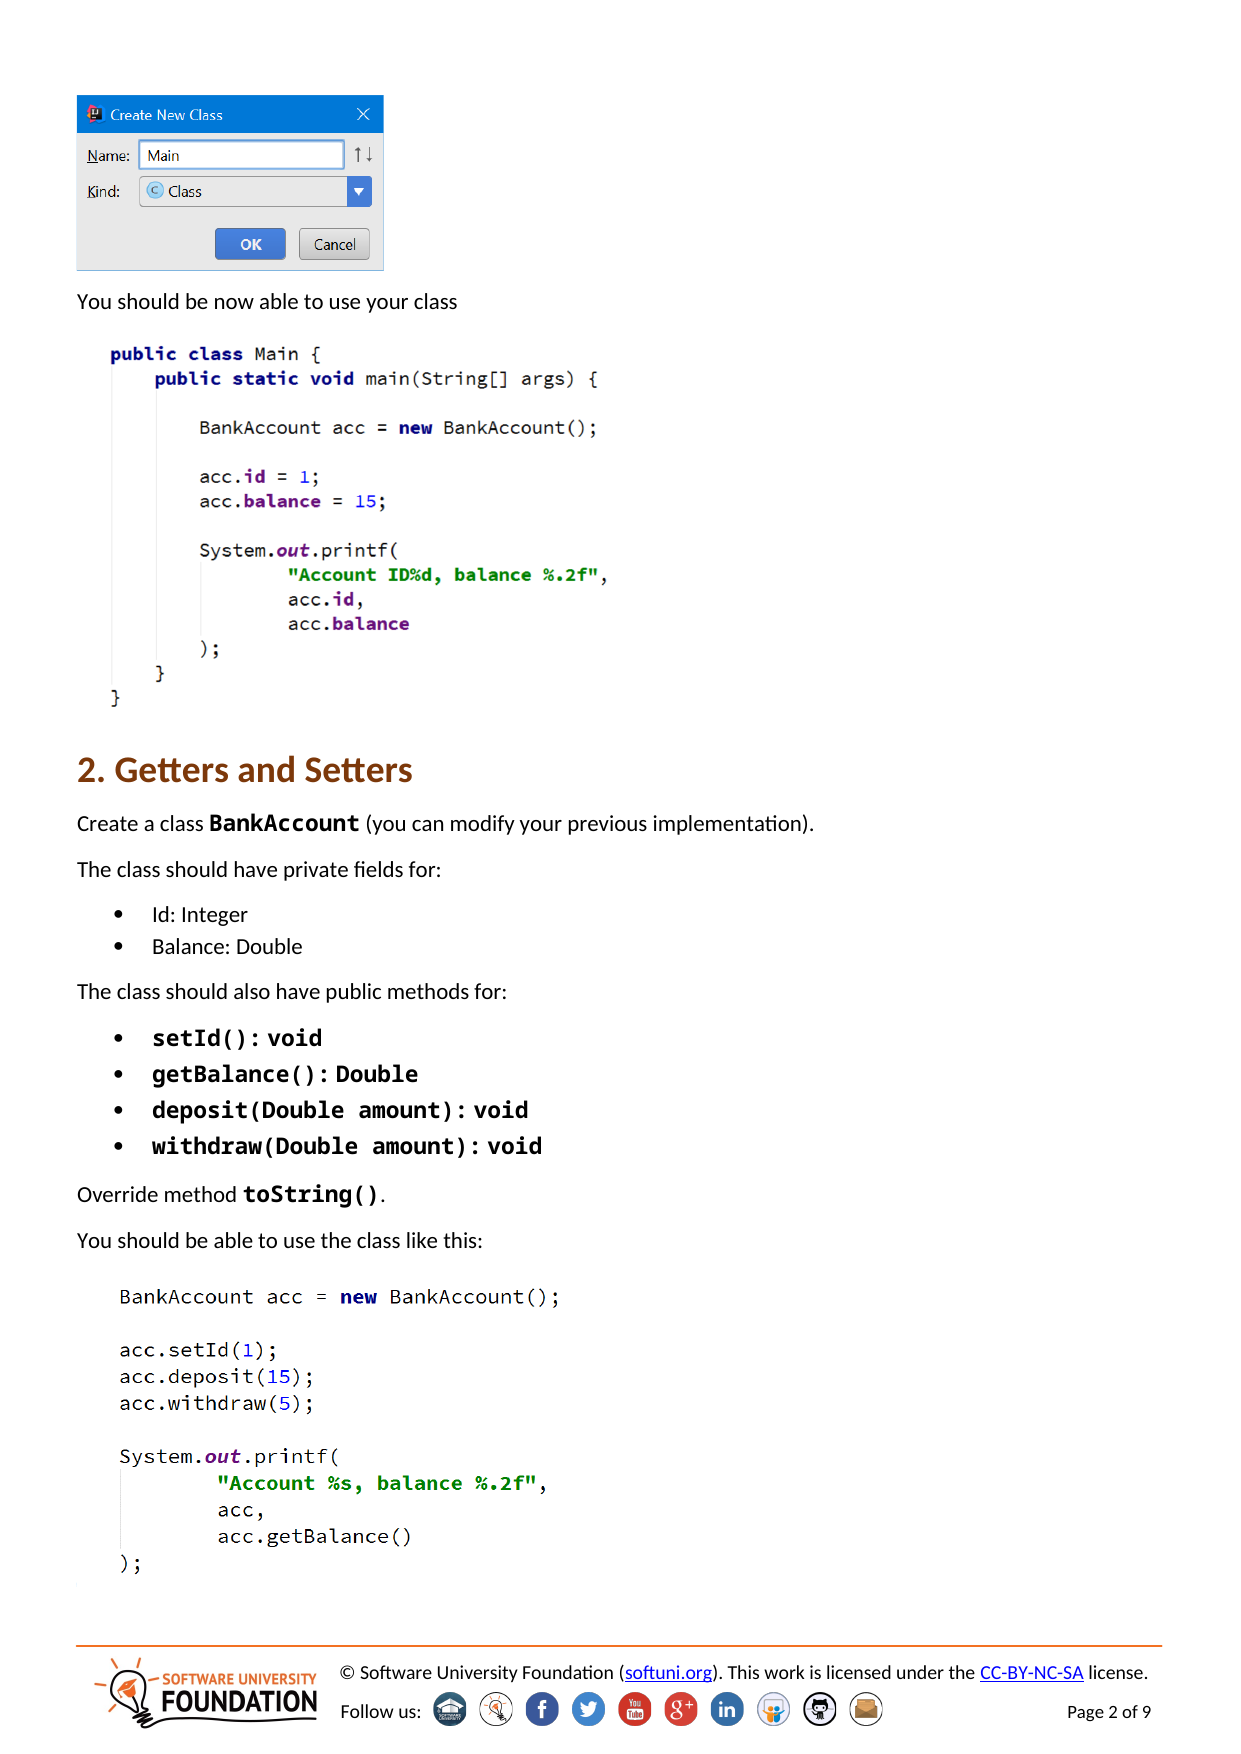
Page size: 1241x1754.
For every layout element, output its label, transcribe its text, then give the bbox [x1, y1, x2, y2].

picture [849, 1692, 883, 1726]
picture [572, 1692, 605, 1726]
list deposit(Double amount): void [114, 1094, 1163, 1125]
picture [433, 1692, 467, 1726]
text The class should also have public methods for: [77, 977, 1163, 1005]
list Balance: Double [114, 932, 1163, 960]
picture [525, 1692, 559, 1726]
picture [93, 1656, 317, 1729]
text You should be now able to use your class [77, 287, 1163, 316]
picture [710, 1692, 744, 1726]
picture [479, 1692, 513, 1726]
text You should be able to use the class like this: [77, 1226, 1163, 1254]
list getBalance(): Double [114, 1058, 1163, 1089]
picture [803, 1692, 837, 1726]
picture [76, 95, 384, 271]
list setId(): void [114, 1022, 1163, 1053]
picture [664, 1692, 698, 1726]
picture [76, 332, 708, 721]
list withdraw(Double amount): void [114, 1129, 1163, 1161]
text Override method toString(). [77, 1178, 1163, 1209]
list Id: Integer [114, 900, 1163, 928]
picture [76, 1271, 633, 1587]
picture [618, 1692, 652, 1726]
text The class should have private fields for: [77, 856, 1163, 883]
picture [757, 1692, 790, 1726]
text Create a class BankAccount (you can modify your previous implementation). [77, 807, 1163, 838]
subtitle Getters and Setters [77, 746, 1163, 792]
